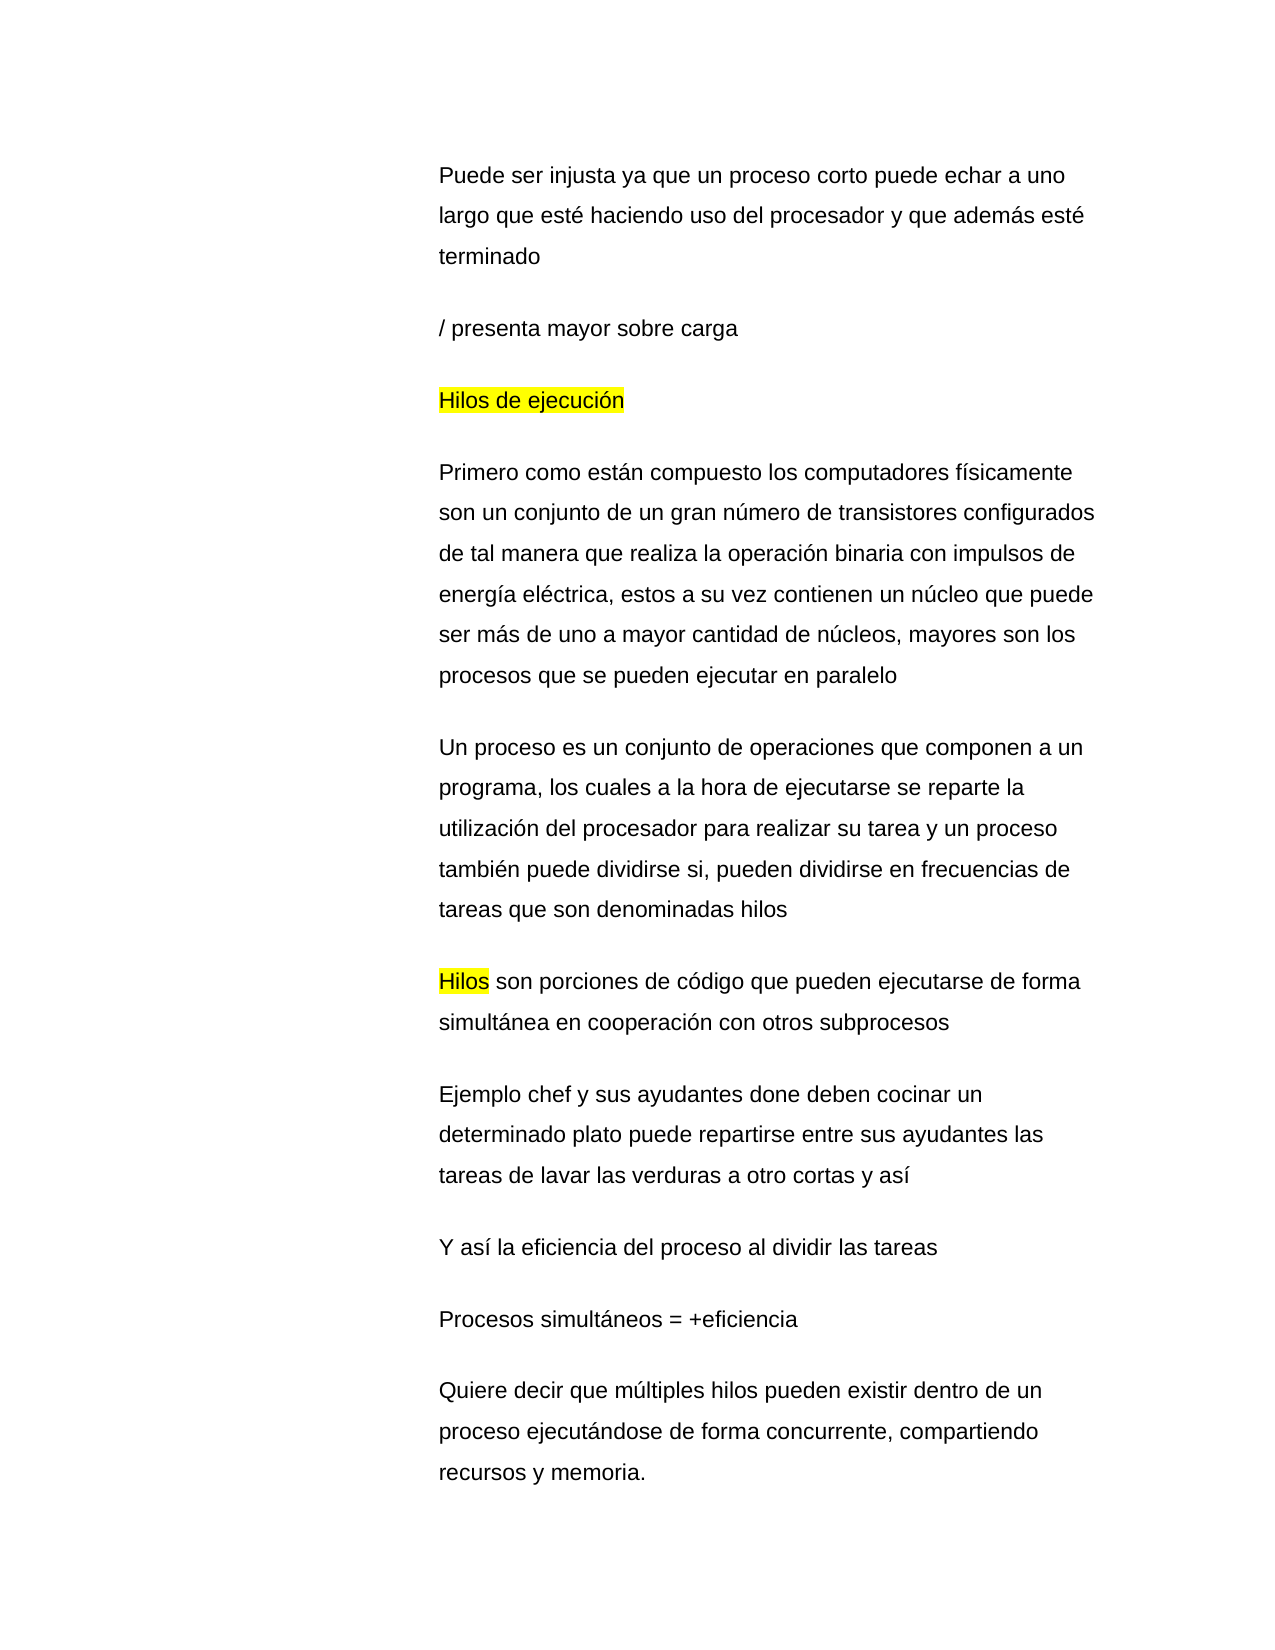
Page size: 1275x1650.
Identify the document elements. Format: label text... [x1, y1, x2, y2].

subtitle Ejemplo chef y sus ayudantes done deben cocinar un determinado plato puede repartirse entre sus ayudantes las tareas de lavar las verduras a otro cortas y así [438, 1066, 1098, 1188]
subtitle Y así la eficiencia del proceso al dividir las tareas [438, 1219, 1098, 1260]
subtitle Primero como están compuesto los computadores físicamente son un conjunto de un gran número de transistores configurados de tal manera que realiza la operación binaria con impulsos de energía eléctrica, estos a su vez contienen un núcleo que puede ser más de uno a mayor cantidad de núcleos, mayores son los procesos que se pueden ejecutar en paralelo [438, 444, 1098, 688]
subtitle / presenta mayor sobre carga [438, 301, 1098, 341]
subtitle Quiere decir que múltiples hilos pueden existir dentro de un proceso ejecutándose de forma concurrente, compartiendo recursos y memoria. [438, 1363, 1098, 1485]
subtitle Hilos son porciones de código que pueden ejecutarse de forma simultánea en cooperación con otros subprocesos [438, 954, 1098, 1035]
subtitle Puede ser injusta ya que un proceso corto puede echar a uno largo que esté haciendo uso del procesador y que además esté terminado [438, 148, 1098, 269]
subtitle Un proceso es un conjunto de operaciones que componen a un programa, los cuales a la hora de ejecutarse se reparte la utilización del procesador para realizar su tarea y un proceso también puede dividirse si, pueden dividirse en frecuencias de tareas que son denominadas hilos [438, 719, 1098, 923]
subtitle Procesos simultáneos = +eficiencia [438, 1291, 1098, 1332]
subtitle Hilos de ejecución [438, 373, 1098, 413]
